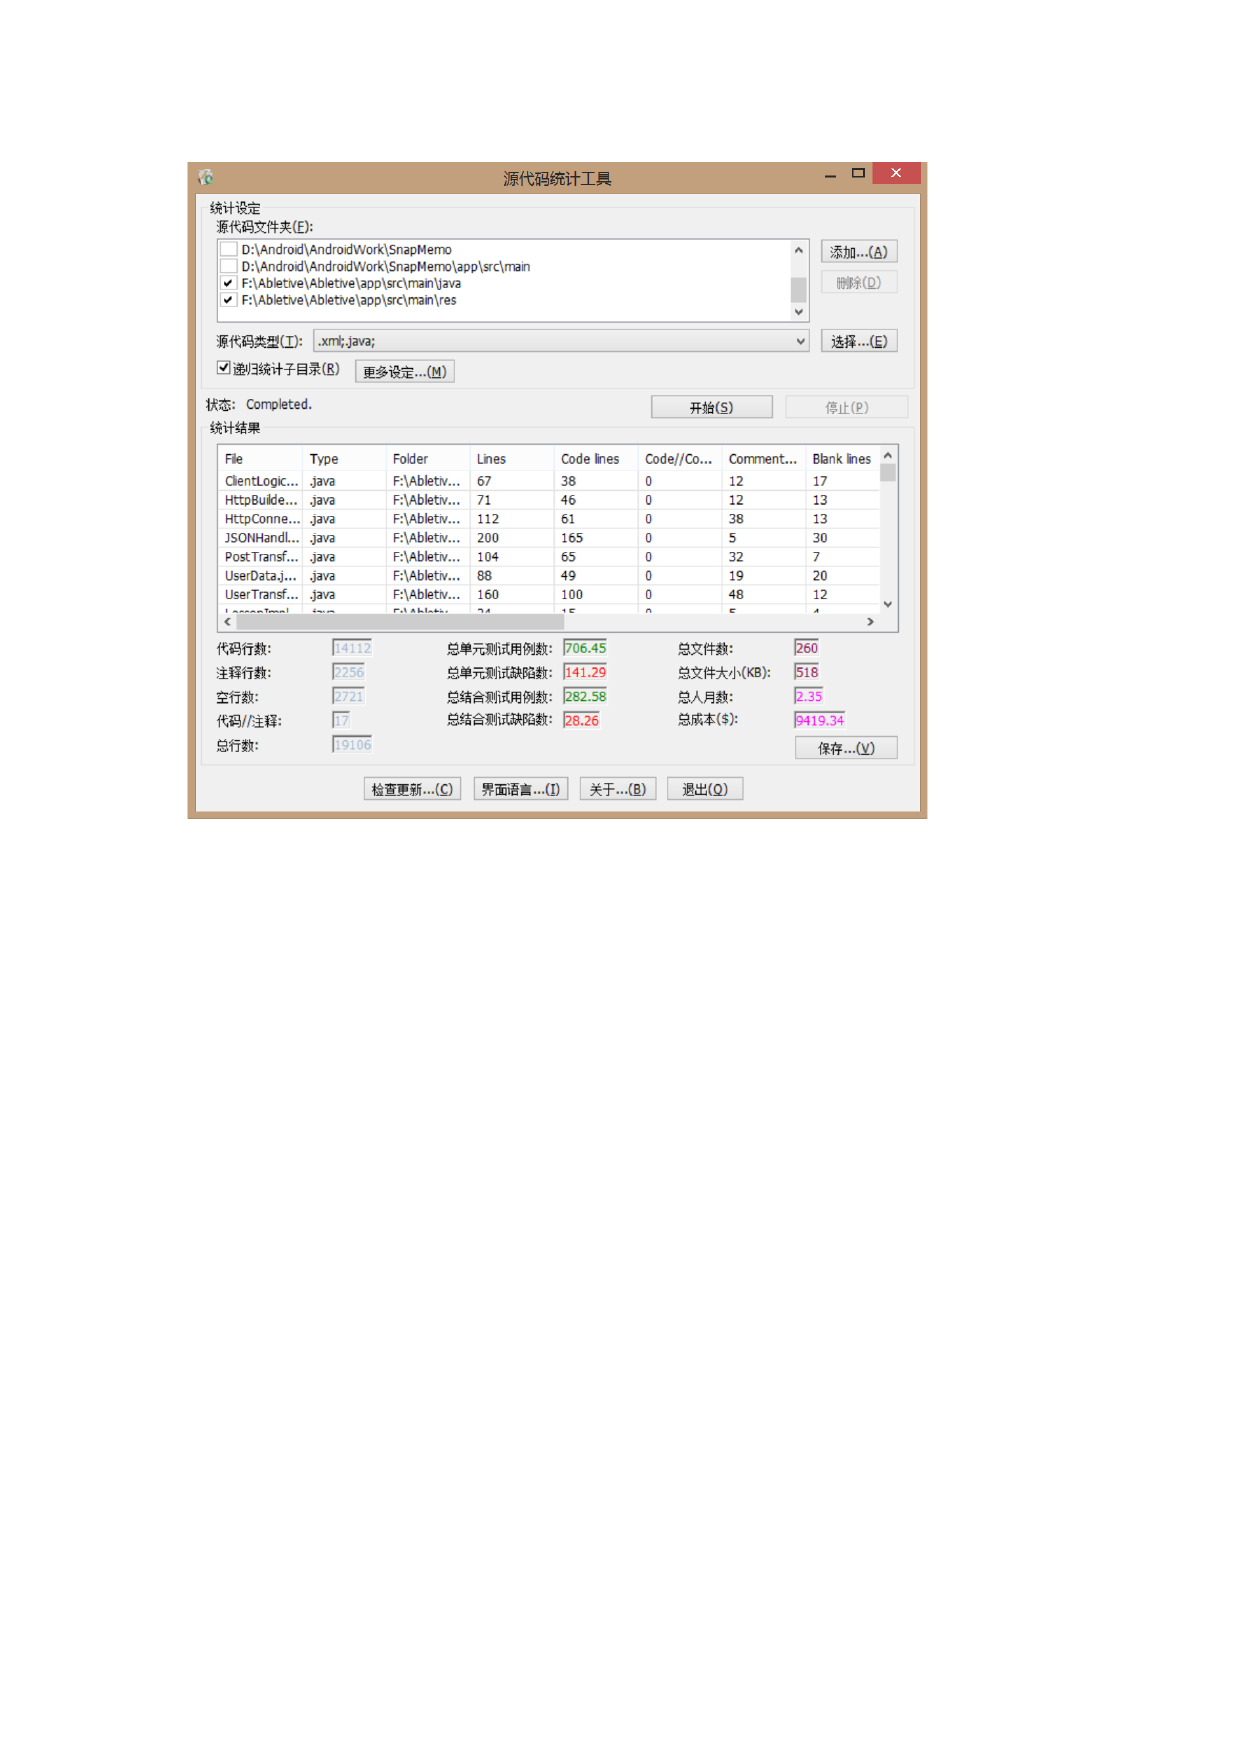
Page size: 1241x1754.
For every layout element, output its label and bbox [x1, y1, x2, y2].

picture [187, 162, 928, 819]
